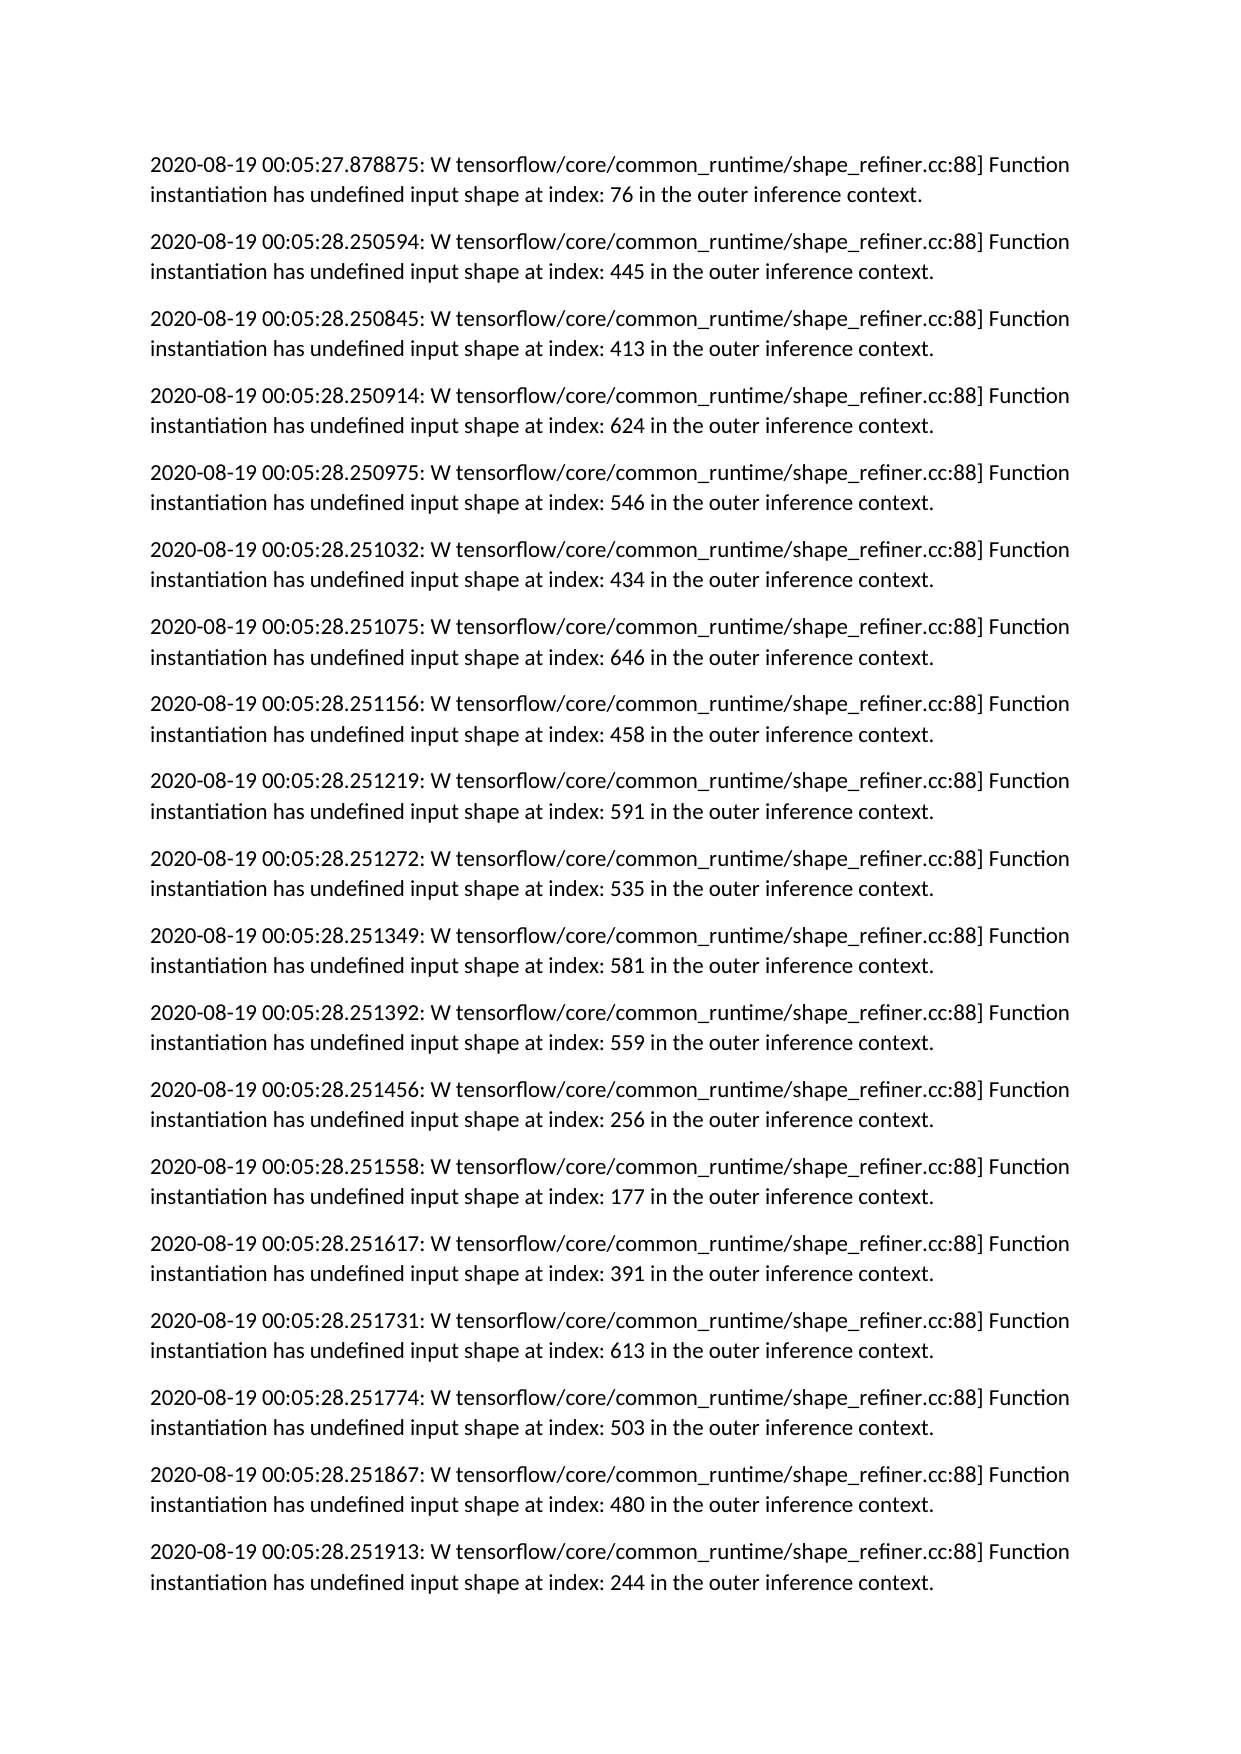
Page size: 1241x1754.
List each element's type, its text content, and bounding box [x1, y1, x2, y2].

text 2020-08-19 00:05:28.251867: W tensorflow/core/common_runtime/shape_refiner.cc:88] Function instantiation has undefined input shape at index: 480 in the outer inference context. [150, 1460, 1090, 1519]
text 2020-08-19 00:05:27.878875: W tensorflow/core/common_runtime/shape_refiner.cc:88] Function instantiation has undefined input shape at index: 76 in the outer inference context. [150, 150, 1090, 208]
text 2020-08-19 00:05:28.251156: W tensorflow/core/common_runtime/shape_refiner.cc:88] Function instantiation has undefined input shape at index: 458 in the outer inference context. [150, 689, 1090, 748]
text 2020-08-19 00:05:28.251913: W tensorflow/core/common_runtime/shape_refiner.cc:88] Function instantiation has undefined input shape at index: 244 in the outer inference context. [150, 1537, 1090, 1596]
text 2020-08-19 00:05:28.251731: W tensorflow/core/common_runtime/shape_refiner.cc:88] Function instantiation has undefined input shape at index: 613 in the outer inference context. [150, 1306, 1090, 1364]
text 2020-08-19 00:05:28.250914: W tensorflow/core/common_runtime/shape_refiner.cc:88] Function instantiation has undefined input shape at index: 624 in the outer inference context. [150, 381, 1090, 439]
text 2020-08-19 00:05:28.251032: W tensorflow/core/common_runtime/shape_refiner.cc:88] Function instantiation has undefined input shape at index: 434 in the outer inference context. [150, 535, 1090, 594]
text 2020-08-19 00:05:28.251617: W tensorflow/core/common_runtime/shape_refiner.cc:88] Function instantiation has undefined input shape at index: 391 in the outer inference context. [150, 1229, 1090, 1287]
text 2020-08-19 00:05:28.251558: W tensorflow/core/common_runtime/shape_refiner.cc:88] Function instantiation has undefined input shape at index: 177 in the outer inference context. [150, 1152, 1090, 1210]
text 2020-08-19 00:05:28.251456: W tensorflow/core/common_runtime/shape_refiner.cc:88] Function instantiation has undefined input shape at index: 256 in the outer inference context. [150, 1075, 1090, 1133]
text 2020-08-19 00:05:28.250845: W tensorflow/core/common_runtime/shape_refiner.cc:88] Function instantiation has undefined input shape at index: 413 in the outer inference context. [150, 304, 1090, 362]
text 2020-08-19 00:05:28.251349: W tensorflow/core/common_runtime/shape_refiner.cc:88] Function instantiation has undefined input shape at index: 581 in the outer inference context. [150, 921, 1090, 979]
text 2020-08-19 00:05:28.251219: W tensorflow/core/common_runtime/shape_refiner.cc:88] Function instantiation has undefined input shape at index: 591 in the outer inference context. [150, 767, 1090, 825]
text 2020-08-19 00:05:28.251075: W tensorflow/core/common_runtime/shape_refiner.cc:88] Function instantiation has undefined input shape at index: 646 in the outer inference context. [150, 612, 1090, 671]
text 2020-08-19 00:05:28.251272: W tensorflow/core/common_runtime/shape_refiner.cc:88] Function instantiation has undefined input shape at index: 535 in the outer inference context. [150, 844, 1090, 902]
text 2020-08-19 00:05:28.251774: W tensorflow/core/common_runtime/shape_refiner.cc:88] Function instantiation has undefined input shape at index: 503 in the outer inference context. [150, 1383, 1090, 1442]
text 2020-08-19 00:05:28.250594: W tensorflow/core/common_runtime/shape_refiner.cc:88] Function instantiation has undefined input shape at index: 445 in the outer inference context. [150, 227, 1090, 285]
text 2020-08-19 00:05:28.250975: W tensorflow/core/common_runtime/shape_refiner.cc:88] Function instantiation has undefined input shape at index: 546 in the outer inference context. [150, 458, 1090, 517]
text 2020-08-19 00:05:28.251392: W tensorflow/core/common_runtime/shape_refiner.cc:88] Function instantiation has undefined input shape at index: 559 in the outer inference context. [150, 998, 1090, 1056]
